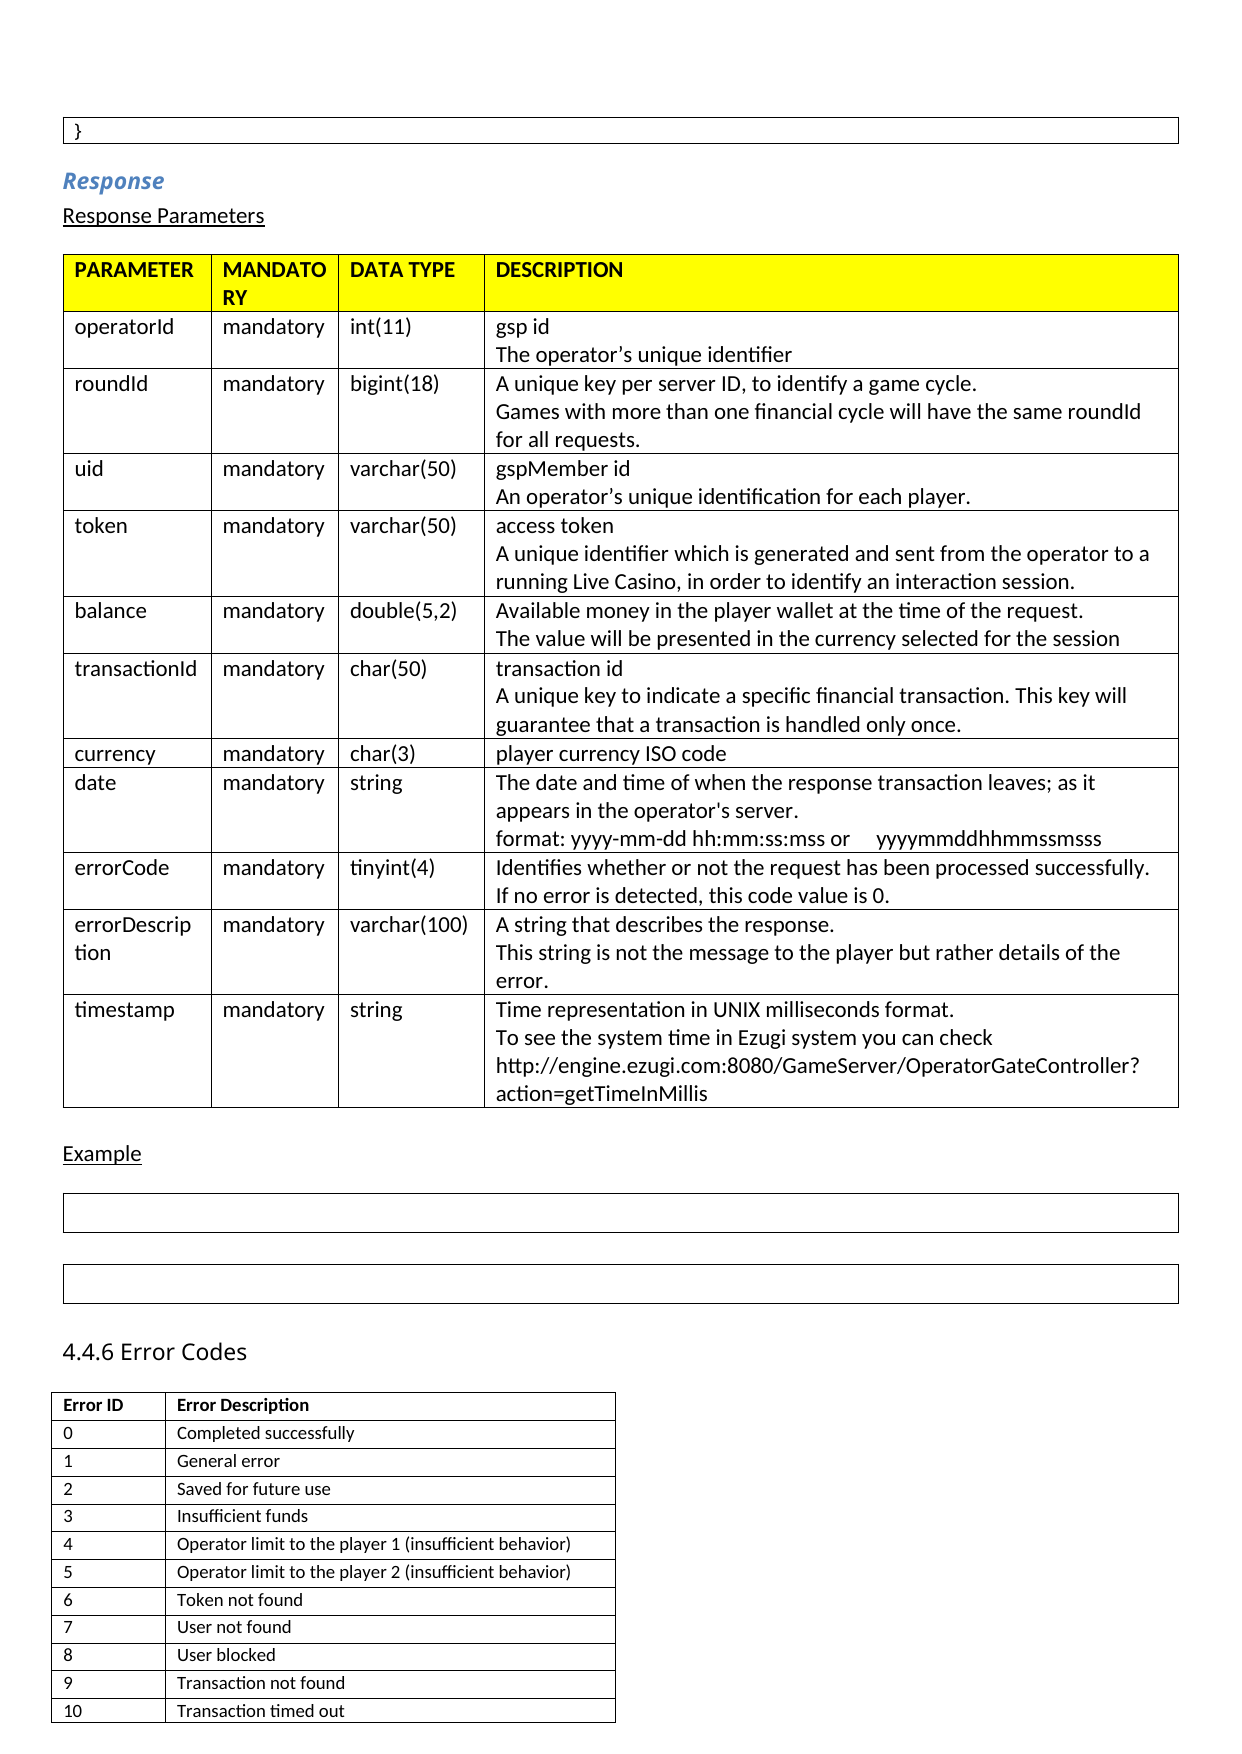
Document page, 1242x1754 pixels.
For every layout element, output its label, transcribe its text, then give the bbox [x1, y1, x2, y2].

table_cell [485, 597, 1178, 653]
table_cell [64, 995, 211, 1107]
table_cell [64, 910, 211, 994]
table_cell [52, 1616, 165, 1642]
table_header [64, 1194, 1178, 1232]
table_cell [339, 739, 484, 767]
subtitle 4.4.6 Error Codes [62, 1335, 1179, 1367]
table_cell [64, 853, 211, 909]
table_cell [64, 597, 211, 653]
text Response Parameters [62, 201, 1179, 229]
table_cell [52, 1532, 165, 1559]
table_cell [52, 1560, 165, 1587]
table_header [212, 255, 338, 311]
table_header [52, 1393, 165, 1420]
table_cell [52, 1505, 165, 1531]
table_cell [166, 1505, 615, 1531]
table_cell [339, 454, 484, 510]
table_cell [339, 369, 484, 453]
subtitle Response [62, 165, 1179, 196]
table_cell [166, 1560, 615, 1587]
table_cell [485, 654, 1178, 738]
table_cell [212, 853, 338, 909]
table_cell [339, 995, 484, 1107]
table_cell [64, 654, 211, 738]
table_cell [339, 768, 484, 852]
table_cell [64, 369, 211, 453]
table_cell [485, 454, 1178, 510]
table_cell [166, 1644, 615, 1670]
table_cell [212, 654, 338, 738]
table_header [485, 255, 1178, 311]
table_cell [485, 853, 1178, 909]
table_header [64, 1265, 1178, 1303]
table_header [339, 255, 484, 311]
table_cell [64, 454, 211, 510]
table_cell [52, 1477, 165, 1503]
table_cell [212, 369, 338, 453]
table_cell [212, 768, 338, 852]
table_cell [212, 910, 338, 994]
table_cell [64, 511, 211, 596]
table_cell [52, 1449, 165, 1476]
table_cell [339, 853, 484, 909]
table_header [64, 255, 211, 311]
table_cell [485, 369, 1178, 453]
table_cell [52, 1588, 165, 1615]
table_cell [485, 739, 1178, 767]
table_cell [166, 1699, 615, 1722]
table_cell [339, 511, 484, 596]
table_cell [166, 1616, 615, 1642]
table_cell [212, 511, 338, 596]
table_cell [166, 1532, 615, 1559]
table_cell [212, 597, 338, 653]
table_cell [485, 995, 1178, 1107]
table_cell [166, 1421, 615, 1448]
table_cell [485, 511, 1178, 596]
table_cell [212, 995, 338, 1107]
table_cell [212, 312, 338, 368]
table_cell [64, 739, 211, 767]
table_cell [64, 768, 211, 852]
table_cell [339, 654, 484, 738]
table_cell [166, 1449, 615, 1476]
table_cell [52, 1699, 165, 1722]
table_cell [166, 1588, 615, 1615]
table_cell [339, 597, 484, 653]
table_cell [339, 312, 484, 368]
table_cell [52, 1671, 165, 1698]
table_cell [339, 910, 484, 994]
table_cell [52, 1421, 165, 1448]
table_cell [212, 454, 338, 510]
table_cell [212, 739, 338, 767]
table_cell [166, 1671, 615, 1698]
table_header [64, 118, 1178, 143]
text Example [62, 1139, 1179, 1167]
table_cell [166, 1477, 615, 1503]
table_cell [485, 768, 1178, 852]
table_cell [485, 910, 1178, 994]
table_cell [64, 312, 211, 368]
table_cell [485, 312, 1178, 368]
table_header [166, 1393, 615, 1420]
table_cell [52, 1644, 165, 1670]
